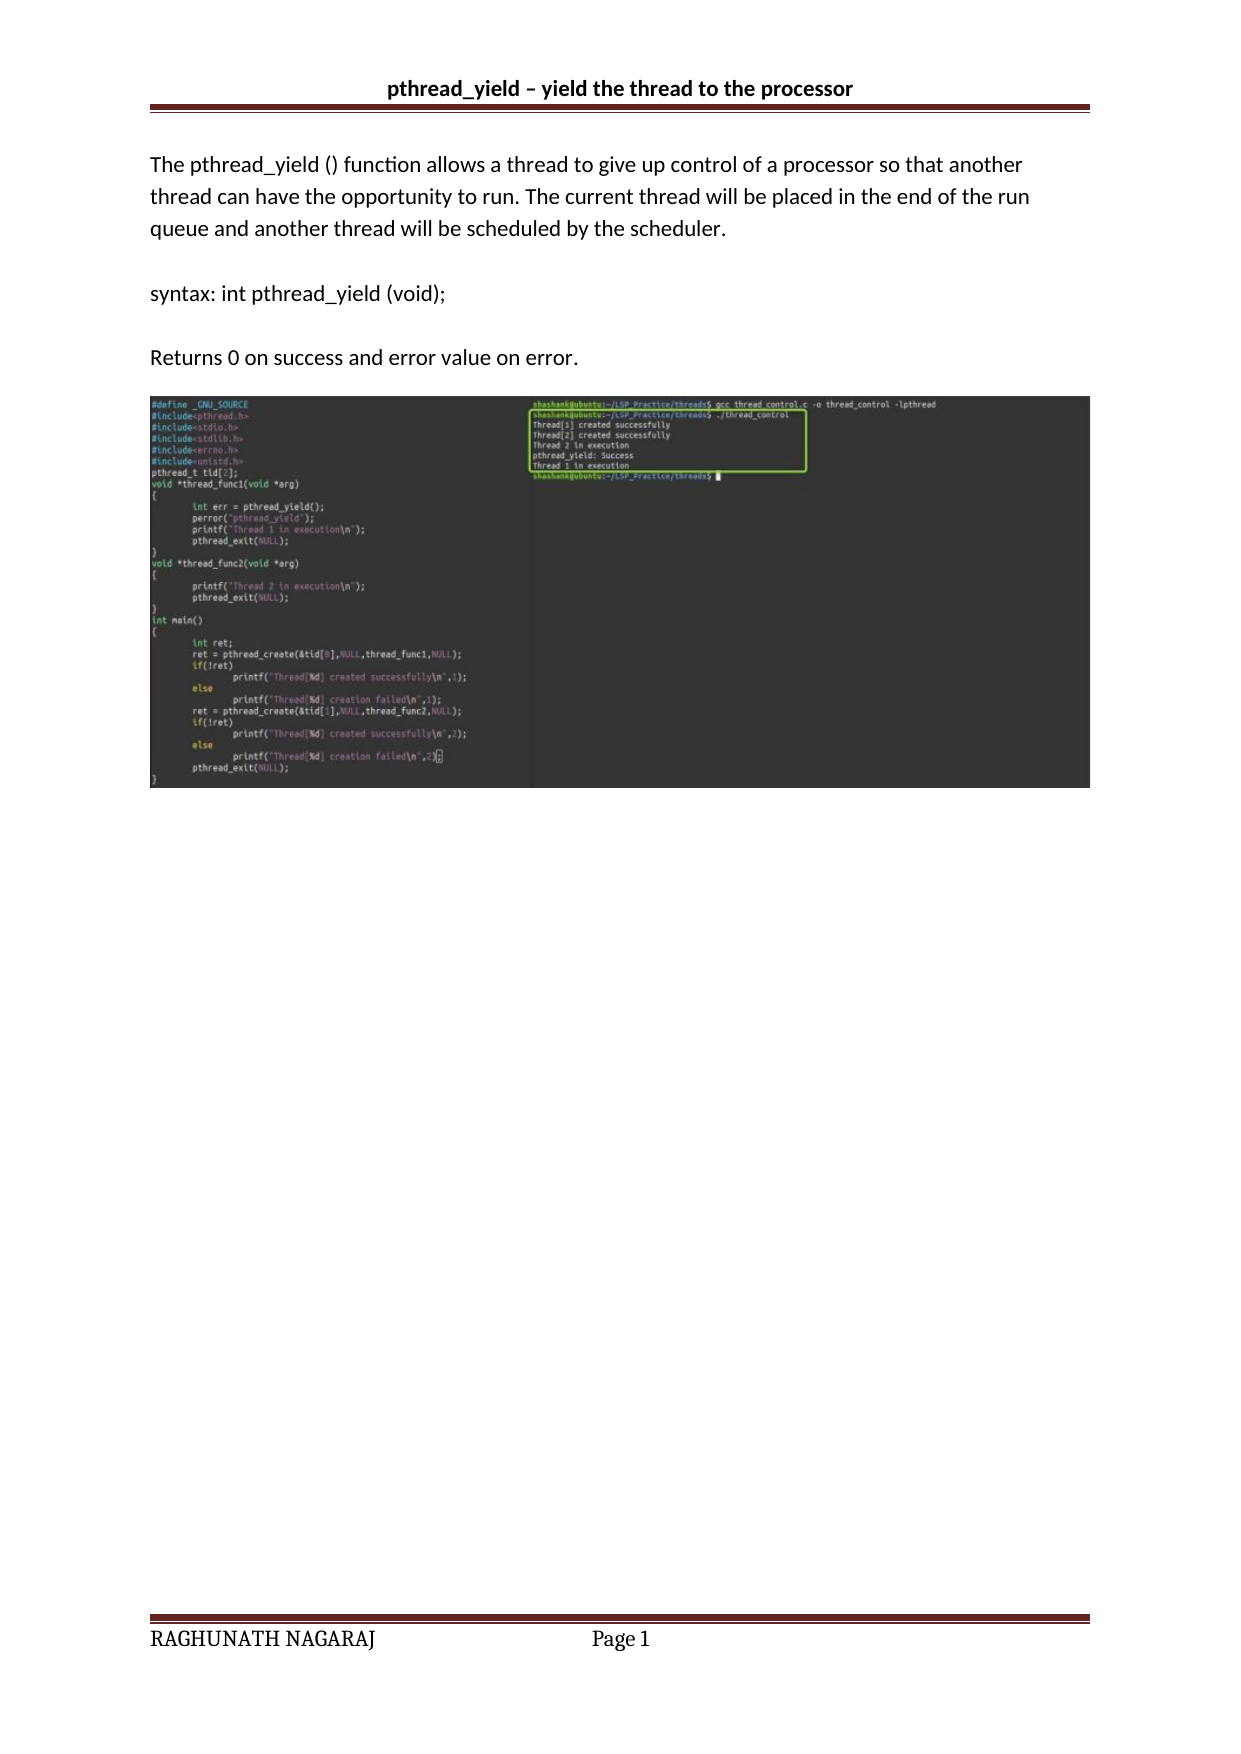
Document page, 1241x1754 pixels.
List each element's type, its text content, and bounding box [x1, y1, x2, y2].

text The pthread_yield () function allows a thread to give up control of a processor so that another thread can have the opportunity to run. The current thread will be placed in the end of the run queue and another thread will be scheduled by the scheduler. syntax: int pthread_yield (void); Returns 0 on success and error value on error. [150, 150, 1090, 371]
picture [150, 396, 1091, 788]
